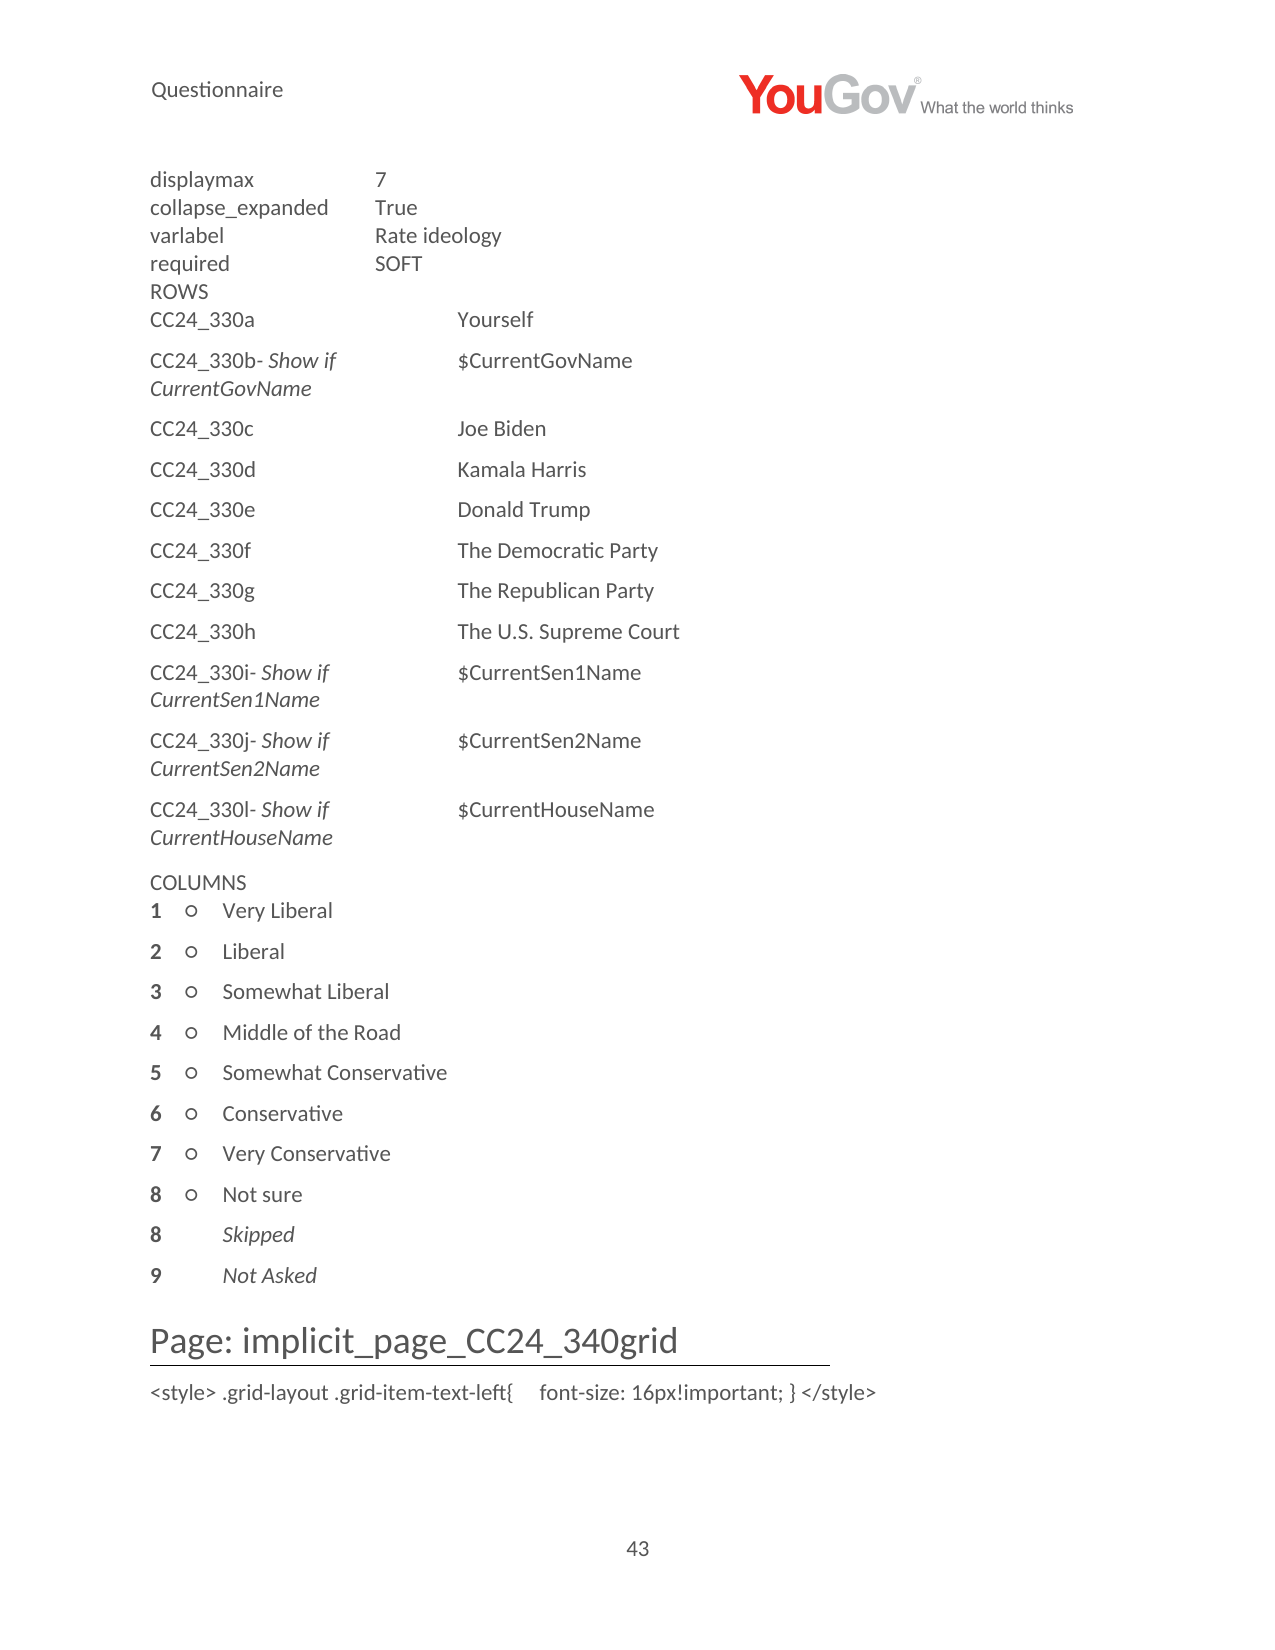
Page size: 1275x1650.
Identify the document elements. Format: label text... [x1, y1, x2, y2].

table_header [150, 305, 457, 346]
picture [739, 74, 1073, 114]
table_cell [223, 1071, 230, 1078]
text collapse_expanded True [150, 193, 1125, 221]
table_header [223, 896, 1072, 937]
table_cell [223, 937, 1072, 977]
text required SOFT [150, 249, 1125, 277]
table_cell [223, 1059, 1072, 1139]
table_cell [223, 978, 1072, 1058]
text Page: implicit_page_CC24_340grid [150, 1317, 830, 1365]
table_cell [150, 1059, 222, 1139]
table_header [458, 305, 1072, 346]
text COLUMNS [150, 868, 1125, 896]
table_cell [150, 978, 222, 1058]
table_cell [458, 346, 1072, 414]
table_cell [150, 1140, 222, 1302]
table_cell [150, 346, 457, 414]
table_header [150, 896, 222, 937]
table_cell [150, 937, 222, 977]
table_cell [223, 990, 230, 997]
text displaymax 7 [150, 165, 1125, 193]
text <style> .grid-layout .grid-item-text-left{ font-size: 16px!important; } </style> [150, 1378, 1125, 1406]
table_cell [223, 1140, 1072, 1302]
text ROWS [150, 277, 1125, 305]
text varlabel Rate ideology [150, 221, 1125, 249]
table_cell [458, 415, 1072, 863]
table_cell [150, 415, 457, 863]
